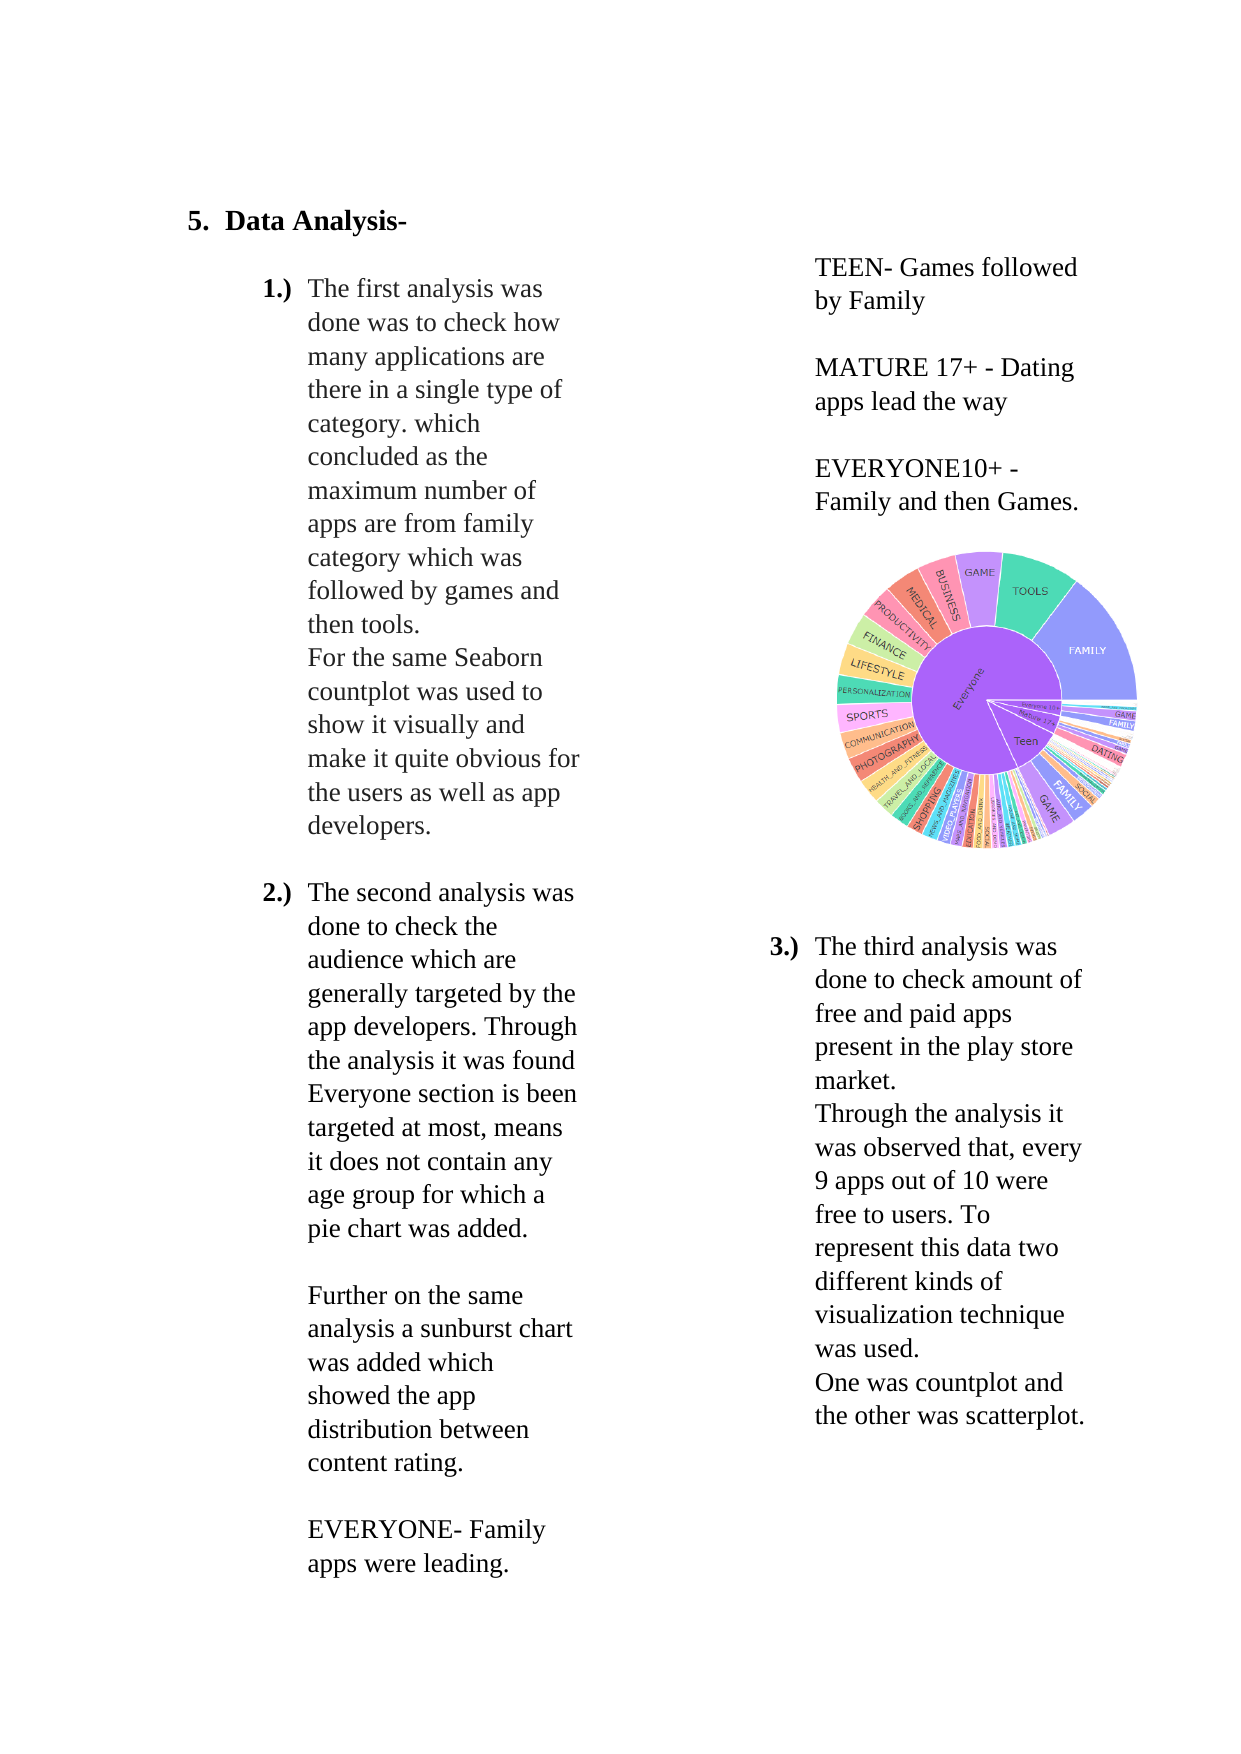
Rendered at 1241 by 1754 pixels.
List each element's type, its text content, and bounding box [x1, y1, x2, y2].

list Through the analysis it was observed that, every 9 apps out of 10 were free to users. To represent this data two different kinds of visualization technique was used. [814, 1097, 1090, 1363]
list Further on the same analysis a sunburst chart was added which showed the app distribution between content rating. [307, 1279, 583, 1478]
list For the same Seaborn countplot was used to show it visually and make it quite obvious for the users as well as app developers. [307, 641, 583, 840]
picture [814, 518, 1147, 861]
list The first analysis was done was to check how many applications are there in a single type of category. which concluded as the maximum number of apps are from family category which was followed by games and then tools. [262, 272, 583, 639]
list The third analysis was done to check amount of free and paid apps present in the play store market. [769, 929, 1090, 1095]
list One was countplot and the other was scatterplot. [814, 1366, 1090, 1430]
list TEEN- Games followed by Family [814, 251, 1090, 315]
list EVERYONE- Family apps were leading. [307, 1513, 583, 1578]
list The second analysis was done to check the audience which are generally targeted by the app developers. Through the analysis it was found Everyone section is been targeted at most, means it does not contain any age group for which a pie chart was added. [262, 876, 583, 1243]
list EVERYONE10+ - Family and then Games. [814, 452, 1090, 517]
list Data Analysis- [187, 203, 583, 236]
list MATURE 17+ - Dating apps lead the way [814, 351, 1090, 416]
